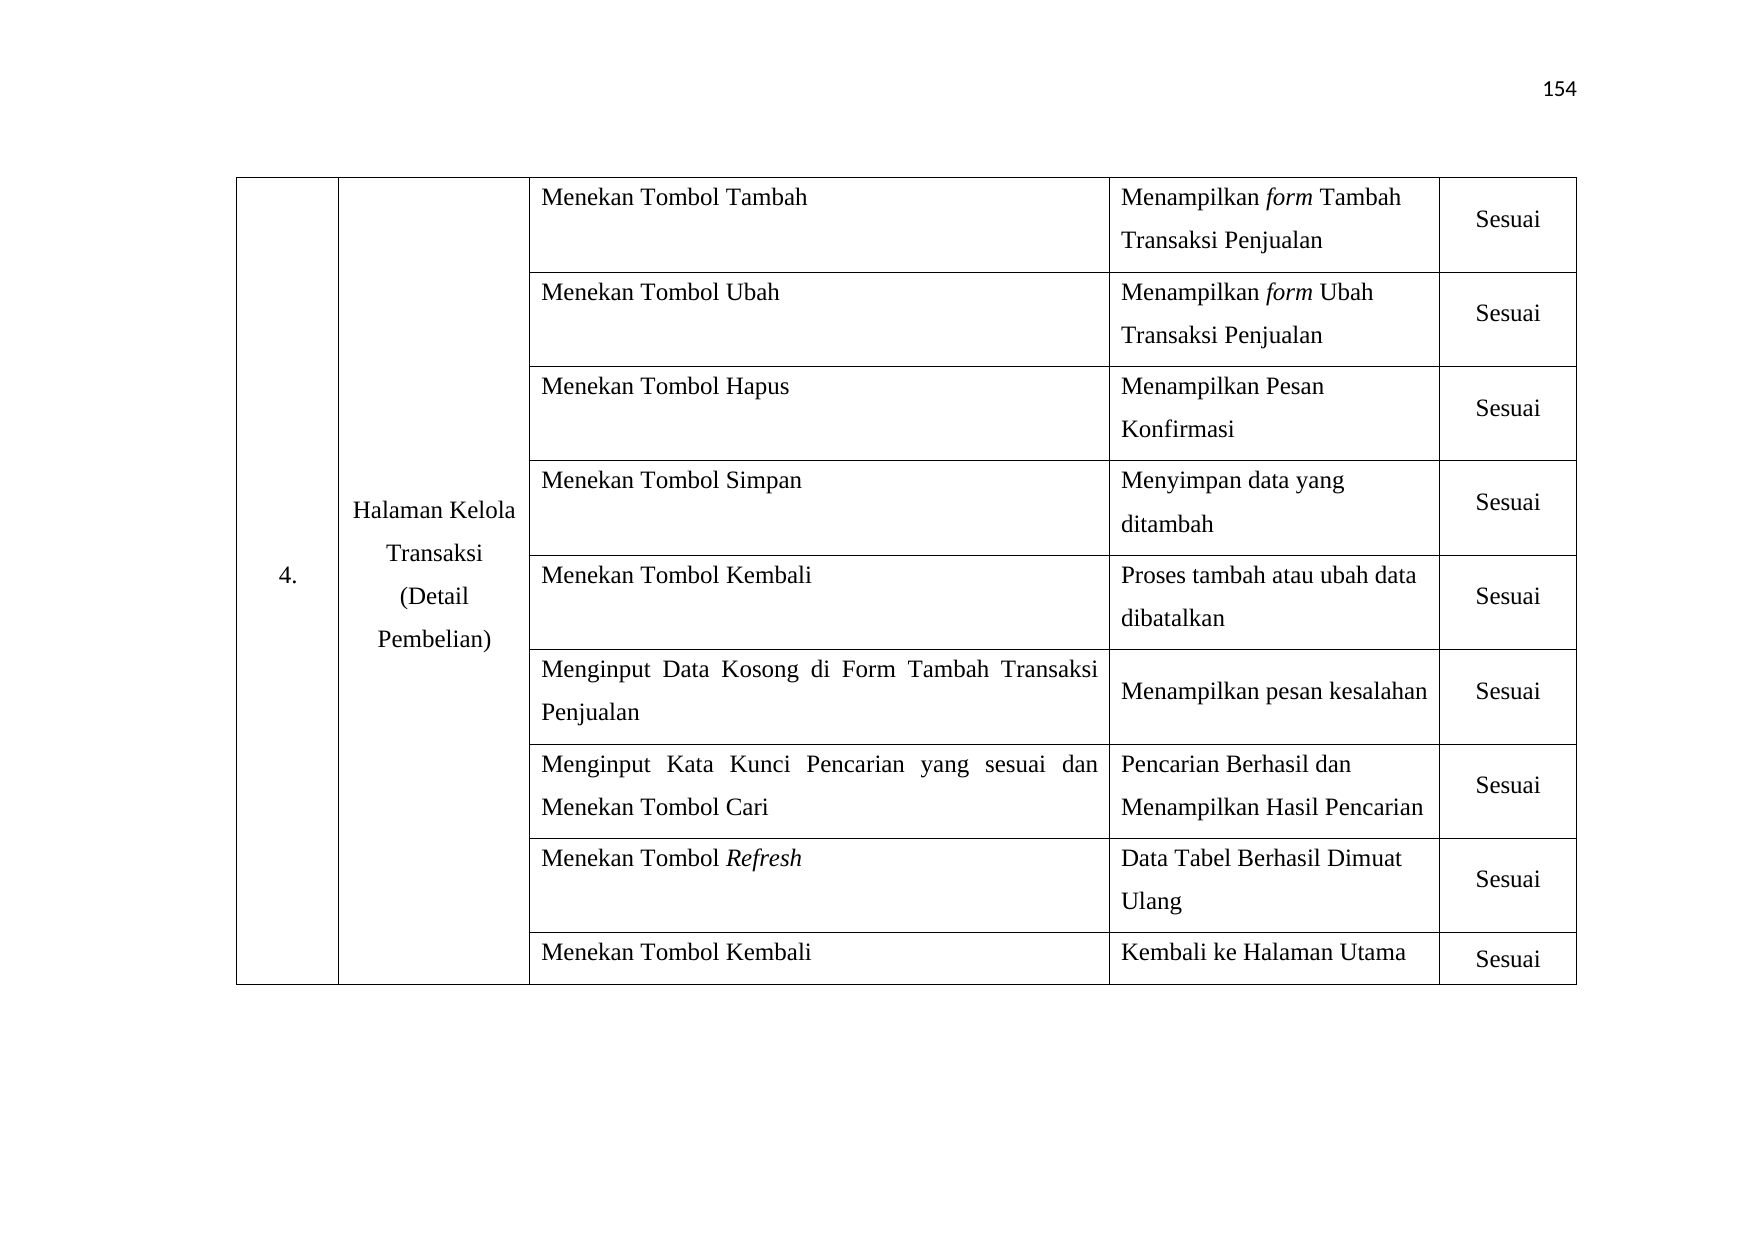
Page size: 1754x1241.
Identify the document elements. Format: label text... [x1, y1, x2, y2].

table_cell Menyimpan data yang ditambah [1110, 461, 1439, 555]
table_header Menampilkan form Tambah Transaksi Penjualan [1110, 178, 1439, 272]
table_header Menekan Tombol Tambah [530, 178, 1109, 272]
table_cell Menekan Tombol Refresh [530, 839, 1109, 932]
table_cell Menekan Tombol Hapus [530, 367, 1109, 460]
table_header Sesuai [1440, 178, 1576, 272]
table_cell Sesuai [1440, 839, 1576, 932]
table_cell Proses tambah atau ubah data dibatalkan [1110, 556, 1439, 649]
table_header 4. [237, 178, 338, 983]
table_cell Sesuai [1440, 556, 1576, 649]
table_cell Sesuai [1440, 461, 1576, 555]
table_cell Menginput Kata Kunci Pencarian yang sesuai dan Menekan Tombol Cari [530, 745, 1109, 838]
table_cell Sesuai [1440, 650, 1576, 743]
table_cell Sesuai [1440, 933, 1576, 983]
table_cell Menekan Tombol Kembali [530, 933, 1109, 983]
table_cell Sesuai [1440, 745, 1576, 838]
table_cell Sesuai [1440, 273, 1576, 366]
table_cell Menampilkan form Ubah Transaksi Penjualan [1110, 273, 1439, 366]
table_cell Menampilkan Pesan Konfirmasi [1110, 367, 1439, 460]
table_cell Pencarian Berhasil dan Menampilkan Hasil Pencarian [1110, 745, 1439, 838]
table_cell Menekan Tombol Kembali [530, 556, 1109, 649]
table_cell Data Tabel Berhasil Dimuat Ulang [1110, 839, 1439, 932]
table_header Halaman Kelola Transaksi (Detail Pembelian) [339, 178, 529, 983]
table_cell Menekan Tombol Ubah [530, 273, 1109, 366]
table_cell Kembali ke Halaman Utama [1110, 933, 1439, 983]
table_cell Sesuai [1440, 367, 1576, 460]
table_cell Menekan Tombol Simpan [530, 461, 1109, 555]
table_cell Menampilkan pesan kesalahan [1110, 650, 1439, 743]
table_cell Menginput Data Kosong di Form Tambah Transaksi Penjualan [530, 650, 1109, 743]
